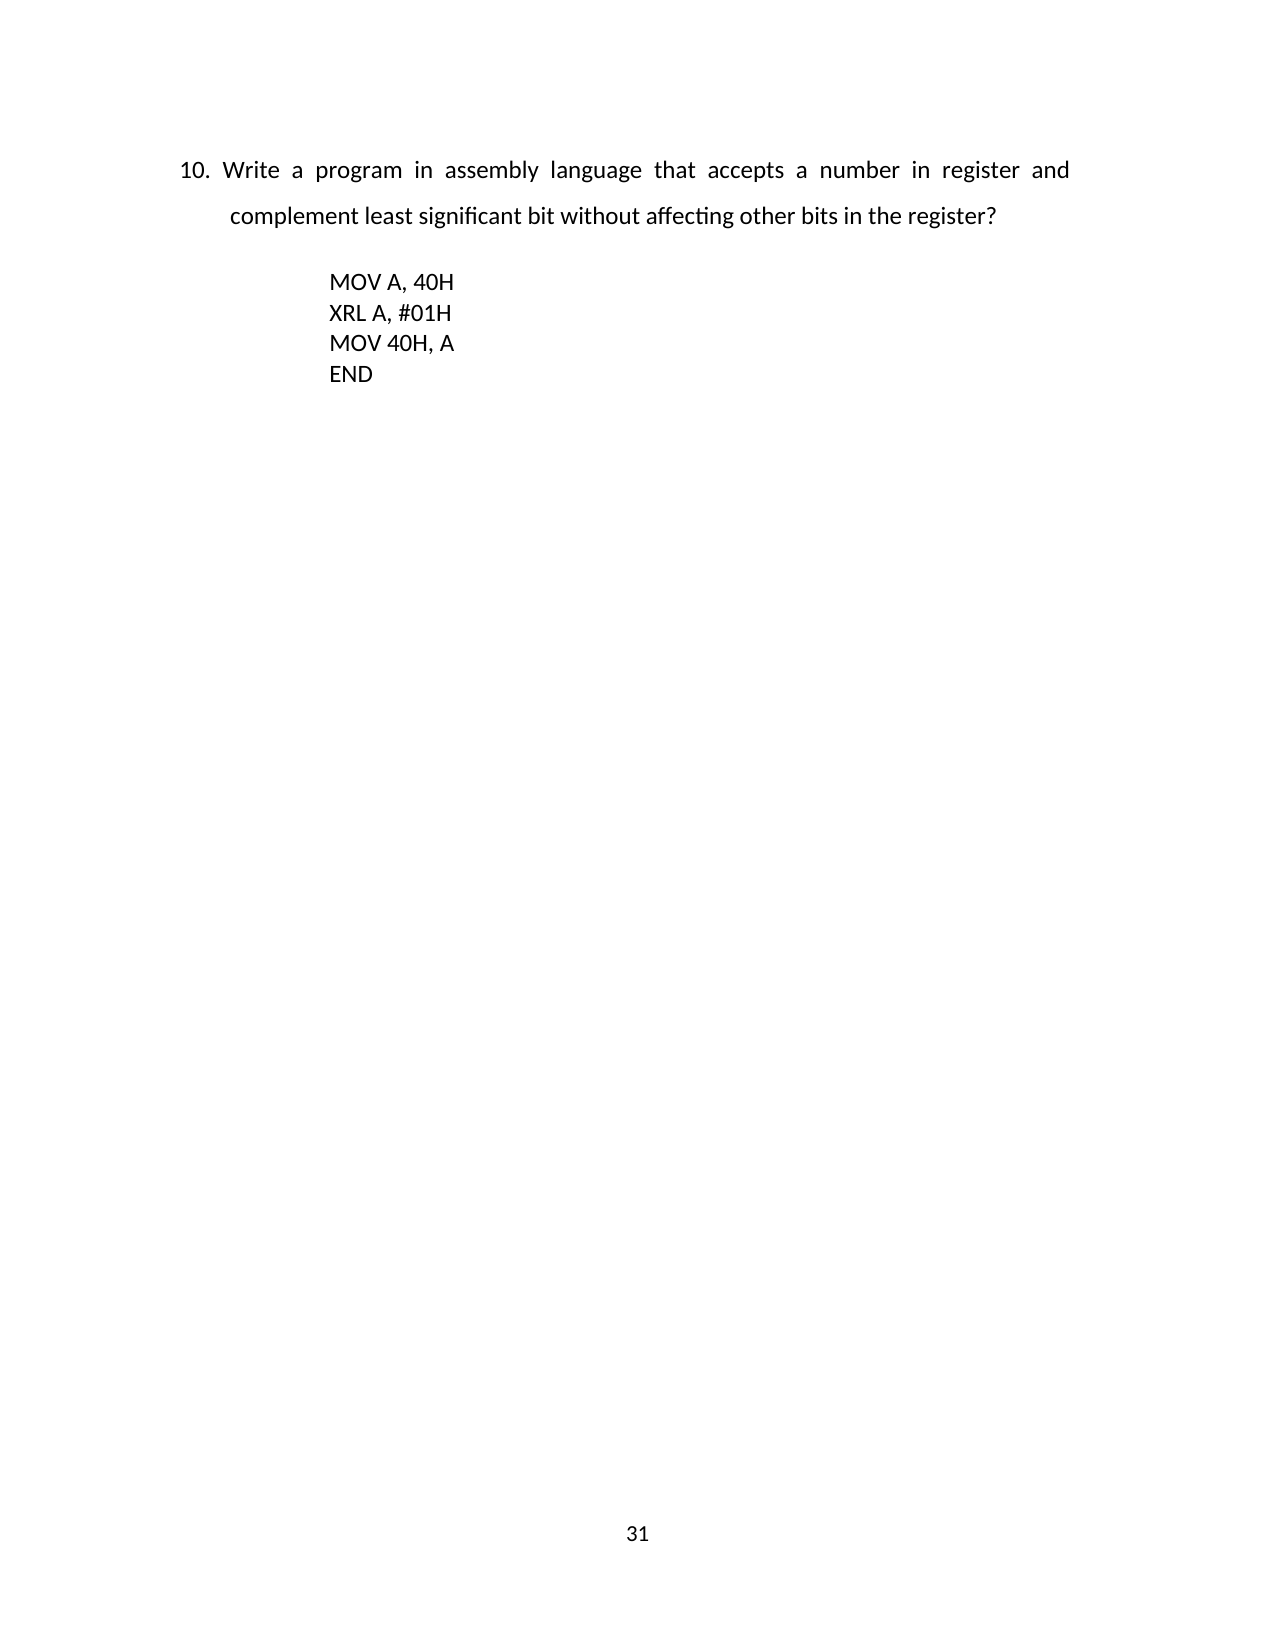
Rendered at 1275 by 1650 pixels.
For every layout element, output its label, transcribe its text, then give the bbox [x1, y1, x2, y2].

text END [254, 358, 1096, 388]
text 10. Write a program in assembly language that accepts a number in register and complement least significant bit without affecting other bits in the register? [179, 154, 1096, 230]
text MOV A, 40H [179, 266, 1096, 297]
text XRL A, #01H [254, 297, 1096, 327]
text MOV 40H, A [254, 327, 1096, 358]
